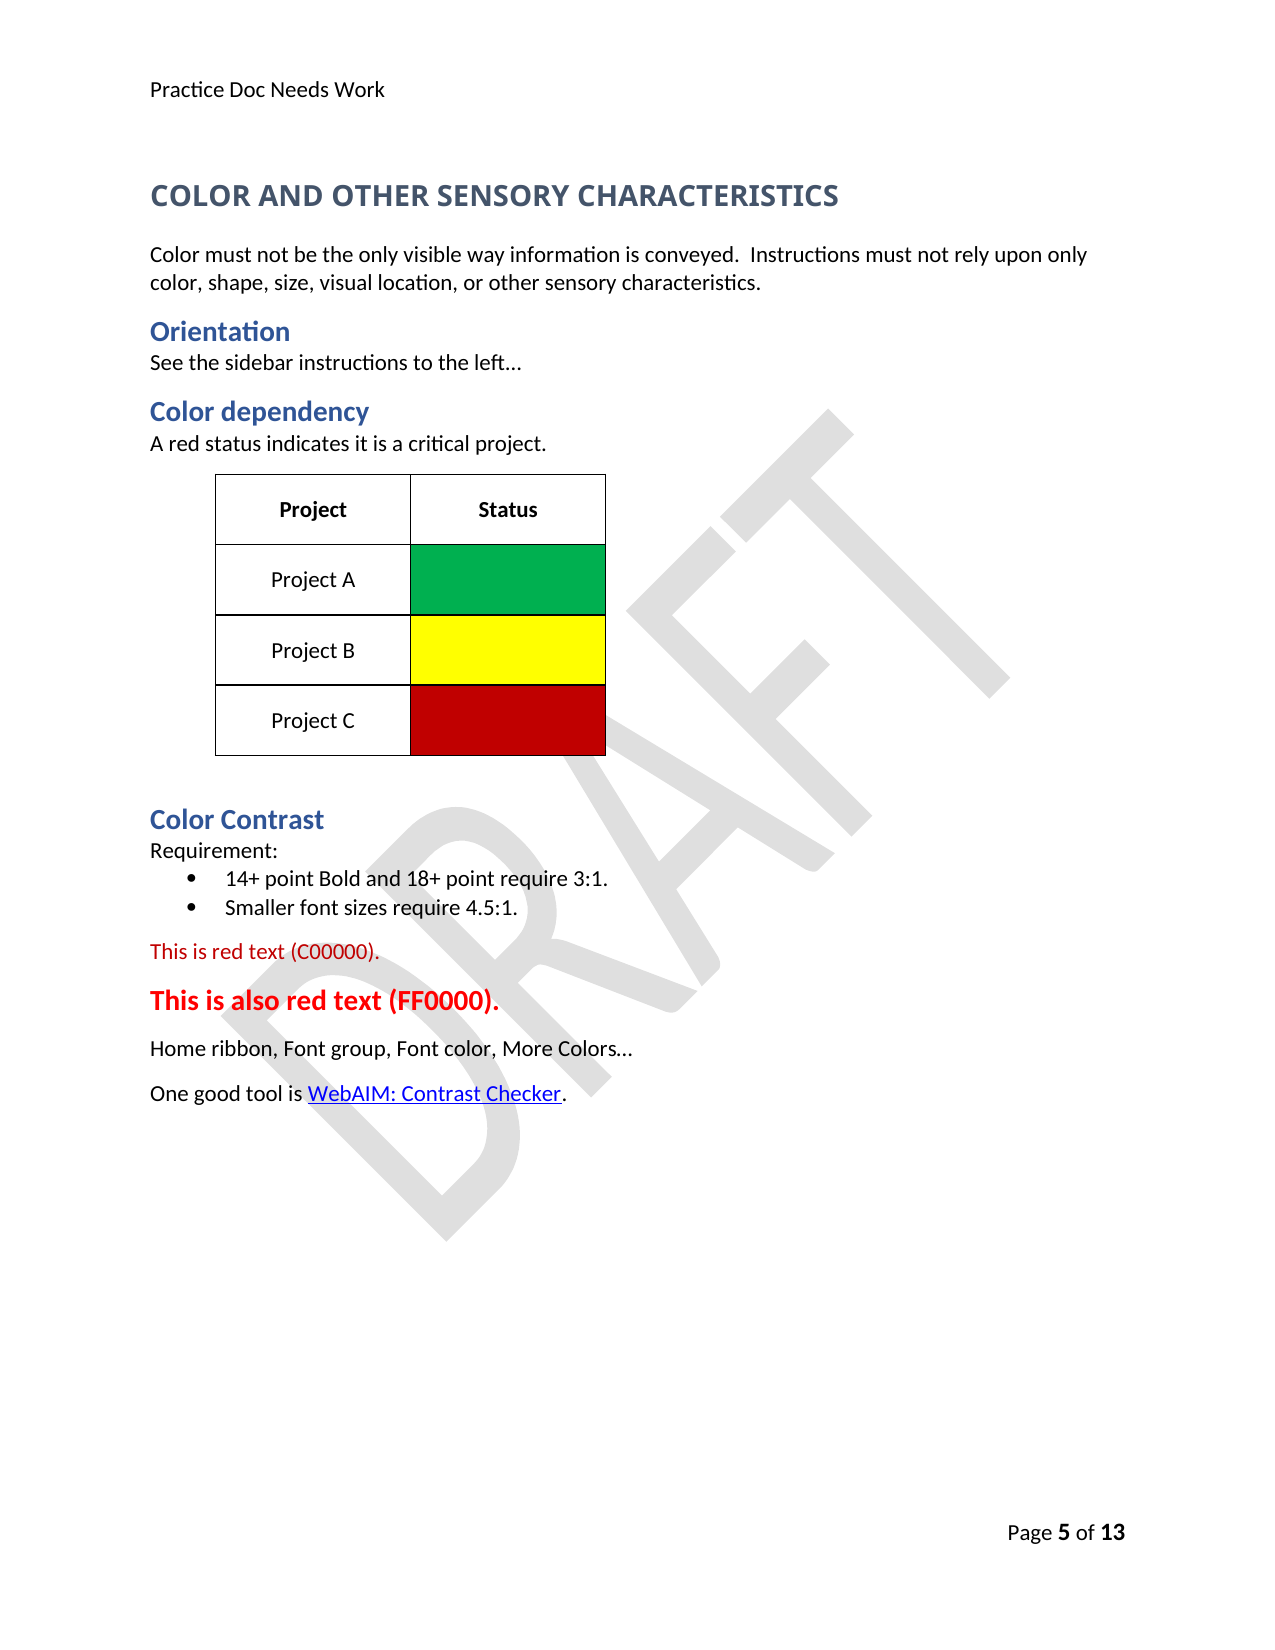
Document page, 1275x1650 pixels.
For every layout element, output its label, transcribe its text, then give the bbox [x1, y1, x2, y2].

text See the sidebar instructions to the left… [150, 348, 1125, 376]
table_cell Project C [216, 686, 410, 755]
table_cell [411, 545, 605, 614]
subtitle Color Contrast [150, 801, 1125, 837]
text This is red text (C00000). [150, 937, 1125, 965]
list Smaller font sizes require 4.5:1. [187, 893, 1125, 921]
subtitle Color dependency [150, 393, 1125, 429]
table_cell [411, 686, 605, 755]
table_header Status [411, 475, 605, 544]
table_cell Project B [216, 616, 410, 684]
text Color must not be the only visible way information is conveyed. Instructions must not rely upon only color, shape, size, visual location, or other sensory characteristics. [150, 240, 1125, 296]
subtitle Orientation [150, 313, 1125, 348]
text Home ribbon, Font group, Font color, More Colors… [150, 1034, 1125, 1062]
text Requirement: [150, 837, 1125, 864]
table_cell [411, 616, 605, 684]
table_cell Project A [216, 545, 410, 614]
table_header Project [216, 475, 410, 544]
list 14+ point Bold and 18+ point require 3:1. [187, 864, 1125, 893]
text This is also red text (FF0000). [150, 982, 1125, 1018]
subtitle Color and other Sensory Characteristics [150, 175, 1125, 215]
text A red status indicates it is a critical project. [150, 429, 1125, 457]
text One good tool is WebAIM: Contrast Checker. [150, 1079, 1125, 1107]
